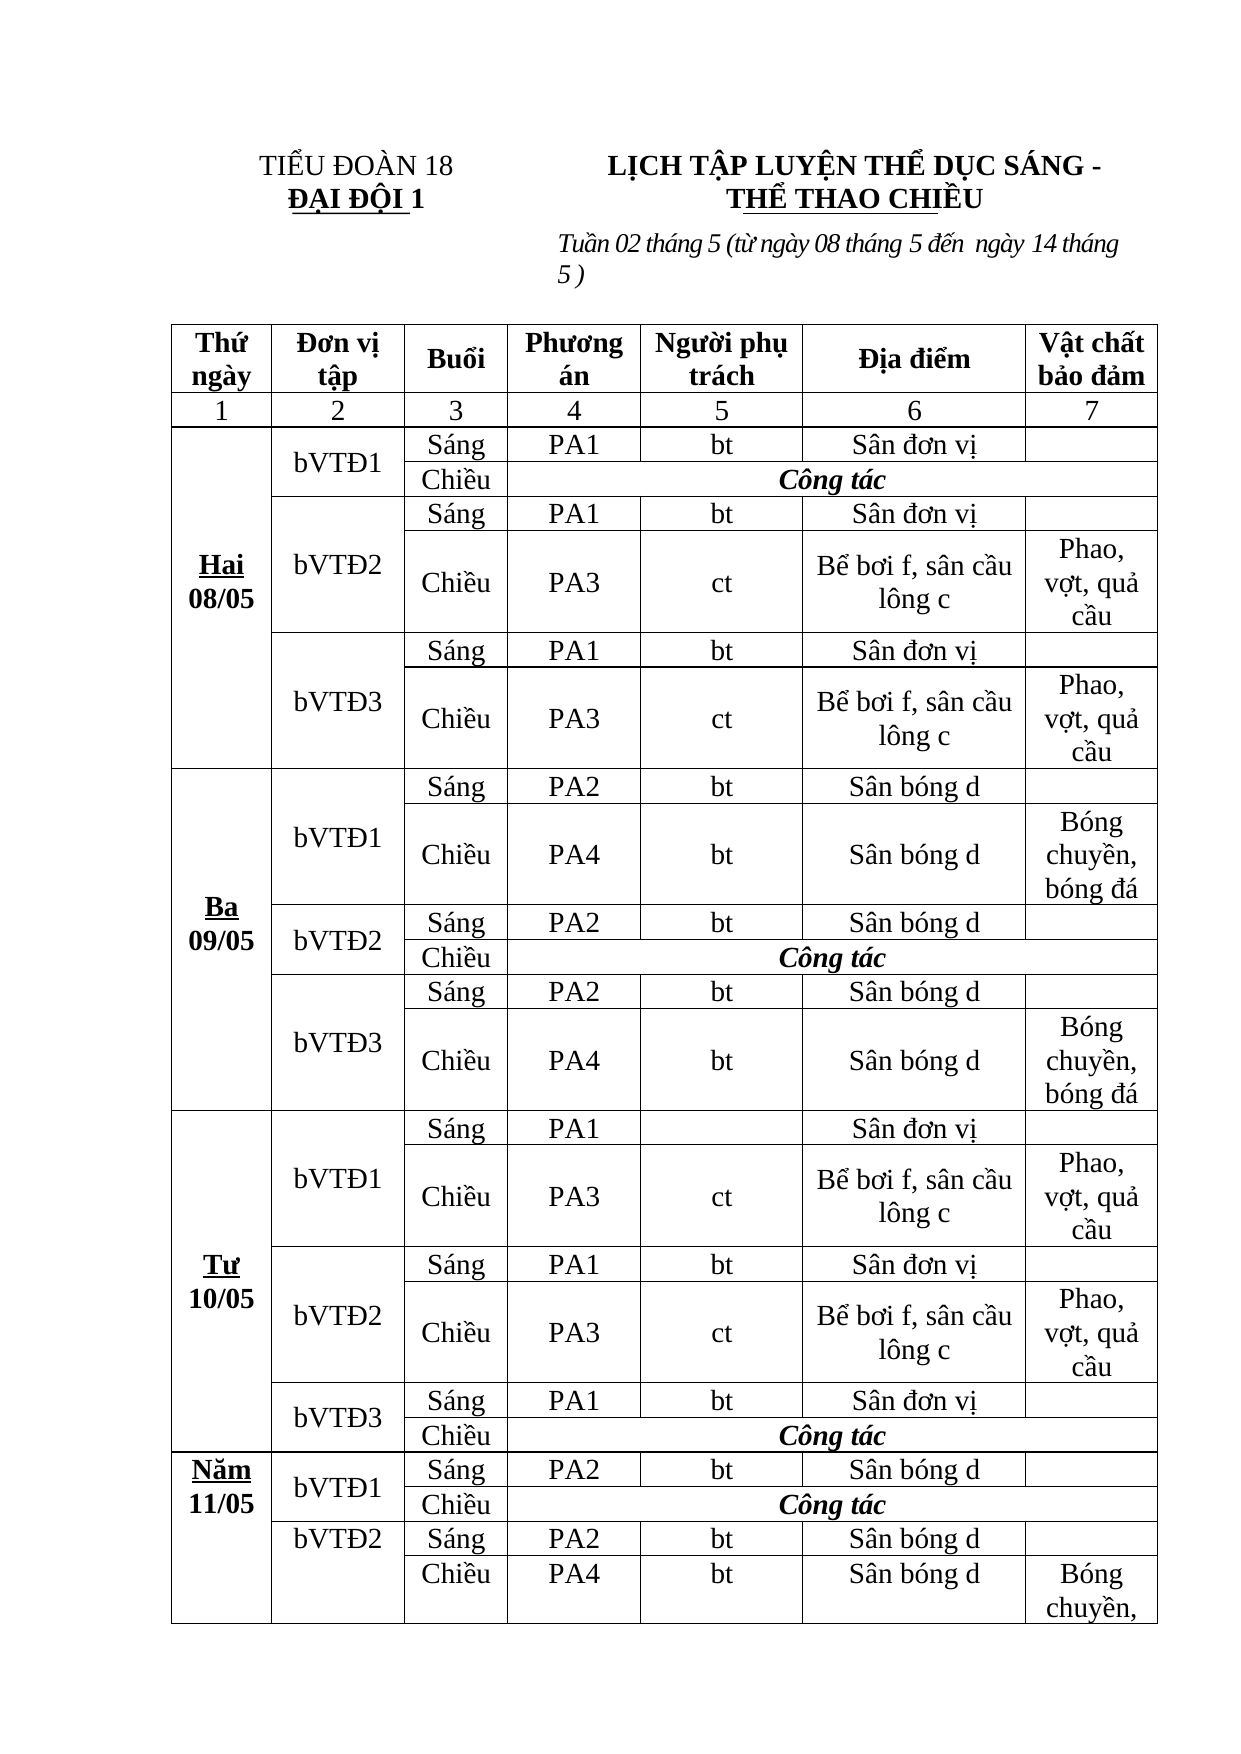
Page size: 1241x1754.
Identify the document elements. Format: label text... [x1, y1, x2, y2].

table_header Thứ ngày [172, 325, 271, 392]
table_cell bVTĐ3 [272, 633, 404, 768]
table_header Đơn vị tập [272, 325, 404, 392]
table_cell Sân đơn vị [803, 633, 1025, 666]
table_cell Phao, vợt, quả cầu [1026, 668, 1157, 768]
table_cell Sáng [405, 633, 507, 666]
table_cell PA3 [508, 531, 640, 632]
table_cell Sáng [405, 428, 507, 461]
table_cell PA3 [508, 668, 640, 768]
table_cell 5 [641, 393, 802, 426]
table_cell ct [641, 531, 802, 632]
table_cell bVTĐ3 [272, 975, 404, 1110]
table_cell Sáng [405, 497, 507, 530]
table_cell Sân đơn vị [803, 428, 1025, 461]
table_cell [1026, 497, 1157, 530]
table_cell Chiều [405, 804, 507, 904]
table_cell Sân bóng d [803, 1009, 1025, 1110]
table_cell Chiều [405, 1145, 507, 1246]
table_cell Hai 08/05 [172, 428, 271, 768]
table_cell Sáng [405, 1453, 507, 1486]
table_cell bt [641, 769, 802, 803]
table_header Người phụ trách [641, 325, 802, 392]
table_cell bt [641, 633, 802, 666]
table_cell Chiều [405, 668, 507, 768]
table_cell Bể bơi f, sân cầu lông c [803, 1282, 1025, 1382]
table_cell Sân bóng d [803, 1556, 1025, 1623]
table_cell PA1 [508, 497, 640, 530]
table_cell bVTĐ2 [272, 905, 404, 973]
table_header LỊCH TẬP LUYỆN THỂ DỤC SÁNG - THỂ THAO CHIỀU Tuần 02 tháng 5 (từ ngày 08 tháng 5 đến ngày 14 tháng 5 ) [546, 148, 1163, 289]
table_cell bt [641, 1247, 802, 1281]
table_cell bt [641, 905, 802, 939]
table_cell Chiều [405, 531, 507, 632]
table_cell Năm 11/05 [172, 1453, 271, 1623]
table_cell PA2 [508, 905, 640, 939]
table_cell 7 [1026, 393, 1157, 426]
table_cell bVTĐ3 [272, 1383, 404, 1451]
table_cell Bóng chuyền, bóng đá [1026, 804, 1157, 904]
table_cell Sáng [405, 1111, 507, 1144]
table_cell Sáng [405, 1247, 507, 1281]
table_cell PA2 [508, 769, 640, 803]
table_cell bt [641, 428, 802, 461]
table_cell bVTĐ1 [272, 1111, 404, 1246]
table_cell 3 [405, 393, 507, 426]
table_cell PA4 [508, 1009, 640, 1110]
table_cell 4 [508, 393, 640, 426]
table_cell Chiều [405, 1009, 507, 1110]
table_cell PA3 [508, 1282, 640, 1382]
table_cell ct [641, 668, 802, 768]
table_cell bVTĐ2 [272, 497, 404, 632]
table_cell Chiều [405, 1487, 507, 1521]
table_cell Sân bóng d [803, 769, 1025, 803]
table_cell Sân bóng d [803, 1453, 1025, 1486]
table_cell Sân đơn vị [803, 1111, 1025, 1144]
table_cell PA4 [508, 804, 640, 904]
table_cell PA1 [508, 428, 640, 461]
table_cell PA2 [508, 975, 640, 1008]
table_cell Chiều [405, 940, 507, 973]
table_cell bVTĐ1 [272, 769, 404, 904]
table_cell Bóng chuyền, bóng đá [1026, 1556, 1157, 1623]
table_cell Sân đơn vị [803, 1383, 1025, 1417]
table_cell Sân bóng d [803, 804, 1025, 904]
table_cell Chiều [405, 1556, 507, 1623]
table_cell Sáng [405, 975, 507, 1008]
table_cell Công tác [508, 1487, 1157, 1521]
table_cell Phao, vợt, quả cầu [1026, 1282, 1157, 1382]
table_cell Sân bóng d [803, 905, 1025, 939]
table_cell Sáng [405, 769, 507, 803]
table_cell [1026, 633, 1157, 666]
table_cell Bể bơi f, sân cầu lông c [803, 668, 1025, 768]
table_cell bt [641, 1522, 802, 1555]
table_header Buổi [405, 325, 507, 392]
table_cell [1026, 1247, 1157, 1281]
table_cell Sân bóng d [803, 1522, 1025, 1555]
table_cell Tư 10/05 [172, 1111, 271, 1451]
table_cell 2 [272, 393, 404, 426]
table_cell Công tác [508, 940, 1157, 973]
table_cell PA2 [508, 1522, 640, 1555]
table_cell bt [641, 497, 802, 530]
table_cell Chiều [405, 462, 507, 496]
table_cell [1026, 1383, 1157, 1417]
table_cell [1026, 1522, 1157, 1555]
table_cell 6 [803, 393, 1025, 426]
table_cell Bóng chuyền, bóng đá [1026, 1009, 1157, 1110]
table_cell [1026, 1111, 1157, 1144]
table_cell Chiều [405, 1282, 507, 1382]
table_cell PA1 [508, 1247, 640, 1281]
table_header Phương án [508, 325, 640, 392]
table_cell bt [641, 1383, 802, 1417]
table_cell bt [641, 1556, 802, 1623]
table_cell bt [641, 1009, 802, 1110]
table_cell bt [641, 975, 802, 1008]
table_cell bt [641, 804, 802, 904]
table_cell [1026, 428, 1157, 461]
table_cell bVTĐ2 [272, 1247, 404, 1382]
table_cell [1026, 905, 1157, 939]
table_cell Ba 09/05 [172, 769, 271, 1110]
table_header Vật chất bảo đảm [1026, 325, 1157, 392]
table_cell Sáng [405, 1383, 507, 1417]
table_cell Công tác [508, 462, 1157, 496]
table_cell bVTĐ1 [272, 1453, 404, 1521]
table_cell PA3 [508, 1145, 640, 1246]
table_cell bt [641, 1453, 802, 1486]
table_cell ct [641, 1145, 802, 1246]
table_cell PA1 [508, 1111, 640, 1144]
table_cell 1 [172, 393, 271, 426]
table_cell [1026, 975, 1157, 1008]
table_header Địa điểm [803, 325, 1025, 392]
table_cell [1026, 769, 1157, 803]
table_cell Chiều [405, 1418, 507, 1451]
table_cell Sân đơn vị [803, 497, 1025, 530]
table_cell Sáng [405, 905, 507, 939]
table_cell Sân đơn vị [803, 1247, 1025, 1281]
table_cell Bể bơi f, sân cầu lông c [803, 531, 1025, 632]
table_cell Sáng [405, 1522, 507, 1555]
table_header TIỂU ĐOÀN 18 ĐẠI ĐỘI 1 [166, 148, 546, 289]
table_cell PA4 [508, 1556, 640, 1623]
table_cell bVTĐ2 [272, 1522, 404, 1623]
table_cell PA2 [508, 1453, 640, 1486]
table_cell Phao, vợt, quả cầu [1026, 531, 1157, 632]
table_cell ct [641, 1282, 802, 1382]
table_cell Phao, vợt, quả cầu [1026, 1145, 1157, 1246]
table_cell Công tác [508, 1418, 1157, 1451]
table_cell PA1 [508, 1383, 640, 1417]
table_cell [1026, 1453, 1157, 1486]
table_cell PA1 [508, 633, 640, 666]
table_cell bVTĐ1 [272, 428, 404, 496]
table_cell Bể bơi f, sân cầu lông c [803, 1145, 1025, 1246]
table_cell Sân bóng d [803, 975, 1025, 1008]
table_cell [641, 1111, 802, 1144]
